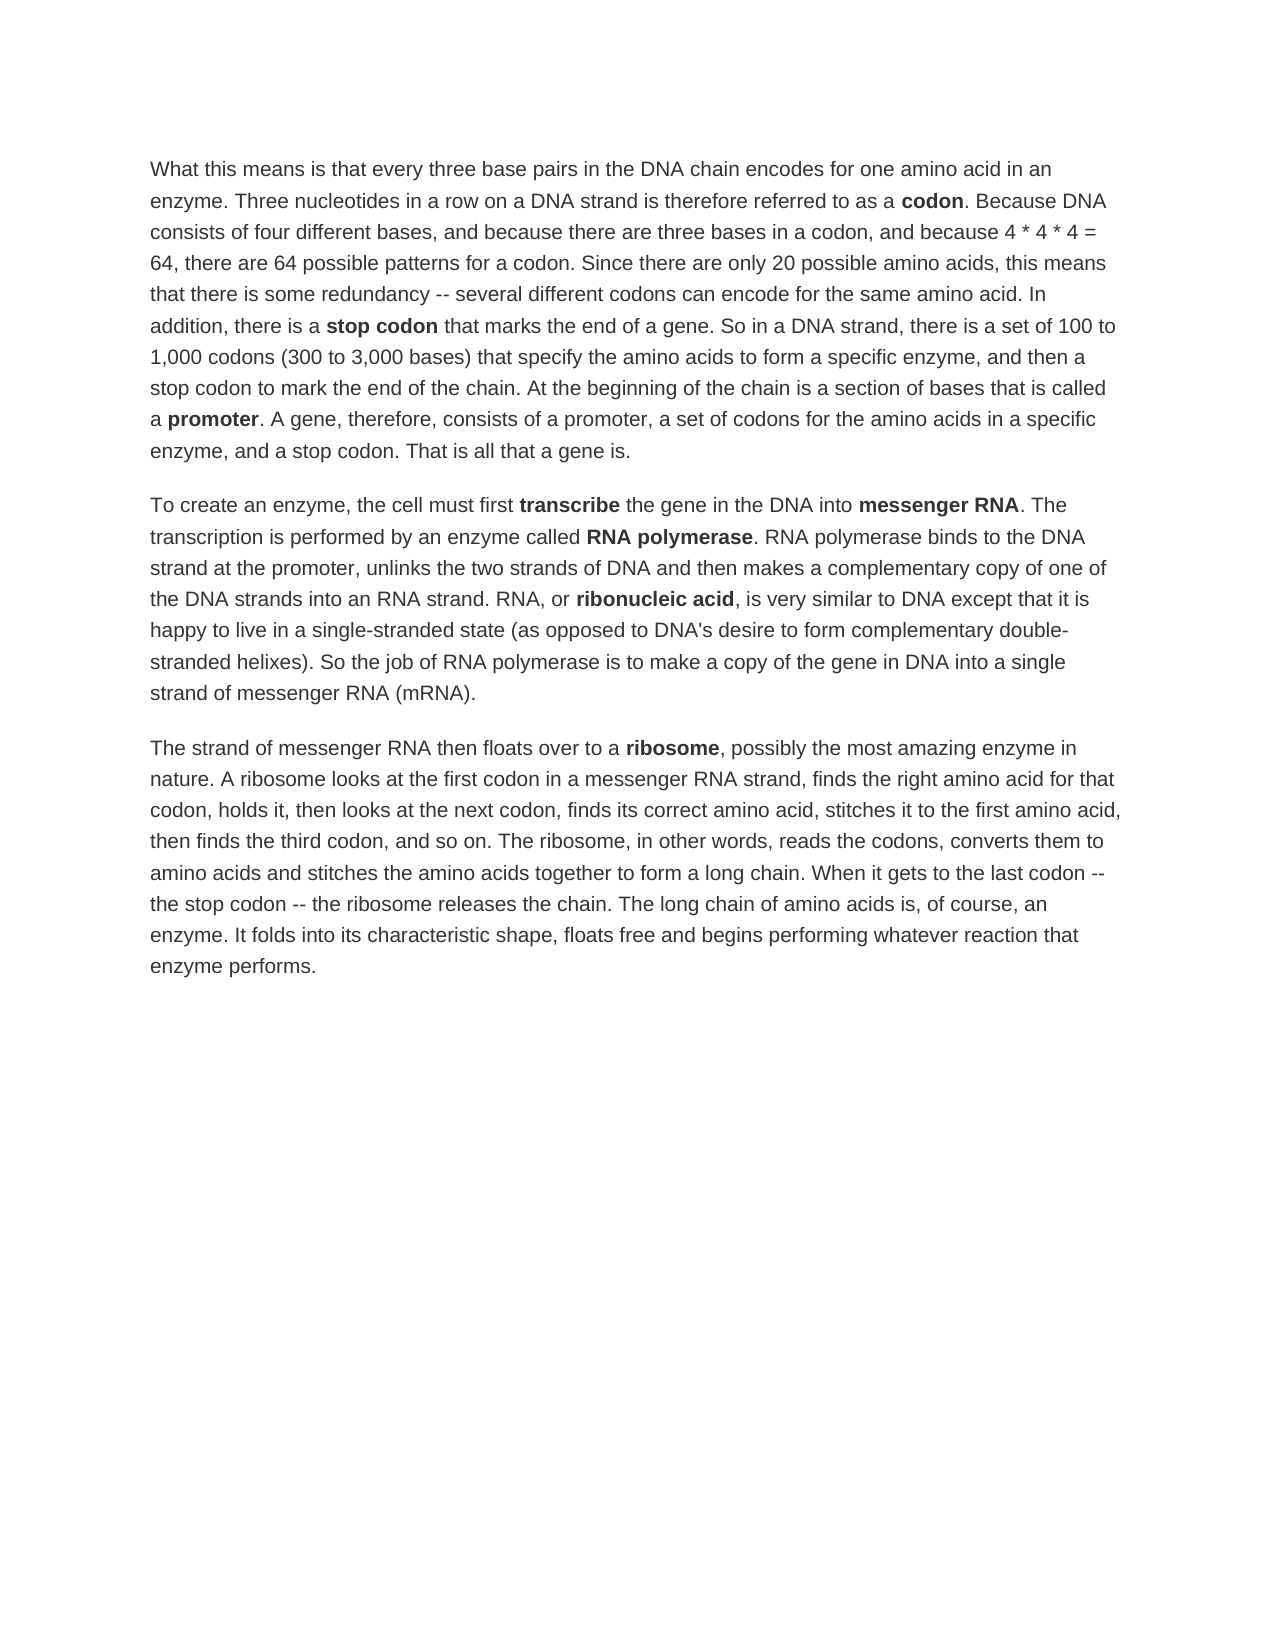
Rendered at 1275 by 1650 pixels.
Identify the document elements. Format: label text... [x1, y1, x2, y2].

text The strand of messenger RNA then floats over to a ribosome, possibly the most amazing enzyme in nature. A ribosome looks at the first codon in a messenger RNA strand, finds the right amino acid for that codon, holds it, then looks at the next codon, finds its correct amino acid, stitches it to the first amino acid, then finds the third codon, and so on. The ribosome, in other words, reads the codons, converts them to amino acids and stitches the amino acids together to form a long chain. When it gets to the last codon -- the stop codon -- the ribosome releases the chain. The long chain of amino acids is, of course, an enzyme. It folds into its characteristic shape, floats free and begins performing whatever reaction that enzyme performs. [150, 728, 1125, 978]
text What this means is that every three base pairs in the DNA chain encodes for one amino acid in an enzyme. Three nucleotides in a row on a DNA strand is therefore referred to as a codon. Because DNA consists of four different bases, and because there are three bases in a codon, and because 4 * 4 * 4 = 64, there are 64 possible patterns for a codon. Since there are only 20 possible amino acids, this means that there is some redundancy -- several different codons can encode for the same amino acid. In addition, there is a stop codon that marks the end of a gene. So in a DNA strand, there is a set of 100 to 1,000 codons (300 to 3,000 bases) that specify the amino acids to form a specific enzyme, and then a stop codon to mark the end of the chain. At the beginning of the chain is a section of bases that is called a promoter. A gene, therefore, consists of a promoter, a set of codons for the amino acids in a specific enzyme, and a stop codon. That is all that a gene is. [150, 150, 1125, 462]
text To create an enzyme, the cell must first transcribe the gene in the DNA into messenger RNA. The transcription is performed by an enzyme called RNA polymerase. RNA polymerase binds to the DNA strand at the promoter, unlinks the two strands of DNA and then makes a complementary copy of one of the DNA strands into an RNA strand. RNA, or ribonucleic acid, is very similar to DNA except that it is happy to live in a single-stranded state (as opposed to DNA's desire to form complementary double-stranded helixes). So the job of RNA polymerase is to make a copy of the gene in DNA into a single strand of messenger RNA (mRNA). [150, 486, 1125, 705]
